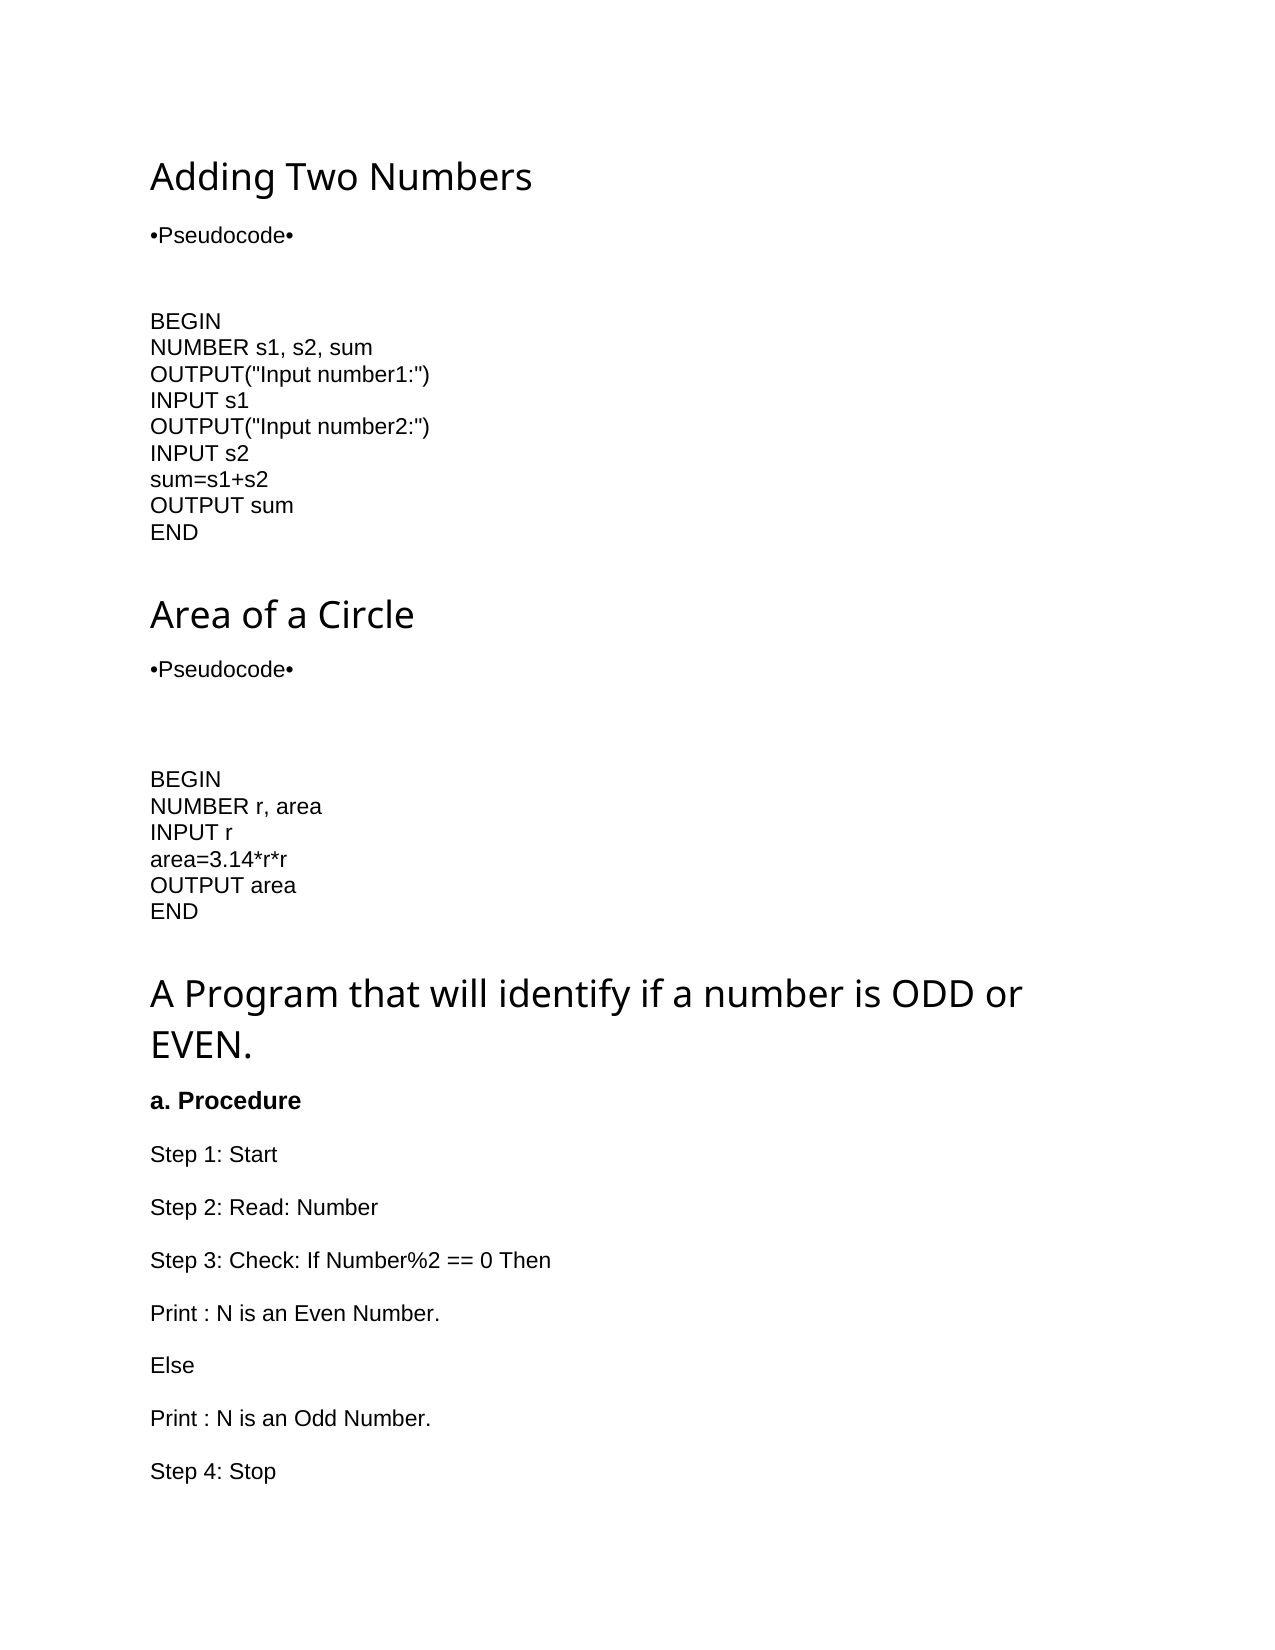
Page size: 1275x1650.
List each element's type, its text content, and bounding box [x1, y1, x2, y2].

text A Program that will identify if a number is ODD or EVEN. [150, 968, 1125, 1070]
text Else [150, 1352, 1125, 1379]
text NUMBER r, area [150, 793, 1125, 819]
text NUMBER s1, s2, sum [150, 334, 1125, 361]
text area=3.14*r*r [150, 846, 1125, 872]
text sum=s1+s2 [150, 466, 1125, 492]
text Area of a Circle [150, 588, 1125, 639]
text Print : N is an Odd Number. [150, 1405, 1125, 1431]
text INPUT s2 [150, 439, 1125, 466]
text BEGIN [150, 766, 1125, 793]
text END [150, 898, 1125, 924]
text OUTPUT("Input number1:") [150, 361, 1125, 387]
text Step 1: Start [150, 1141, 1125, 1168]
text •Pseudocode• [150, 222, 1125, 248]
text BEGIN [150, 308, 1125, 334]
text END [150, 519, 1125, 545]
text Step 3: Check: If Number%2 == 0 Then [150, 1247, 1125, 1273]
text OUTPUT("Input number2:") [150, 413, 1125, 439]
text a. Procedure [150, 1086, 1125, 1115]
text OUTPUT sum [150, 492, 1125, 519]
text Print : N is an Even Number. [150, 1299, 1125, 1326]
text OUTPUT area [150, 872, 1125, 898]
text INPUT r [150, 819, 1125, 846]
text Step 2: Read: Number [150, 1194, 1125, 1221]
text Step 4: Stop [150, 1458, 1125, 1484]
text •Pseudocode• [150, 656, 1125, 682]
text INPUT s1 [150, 387, 1125, 413]
text Adding Two Numbers [150, 150, 1125, 201]
